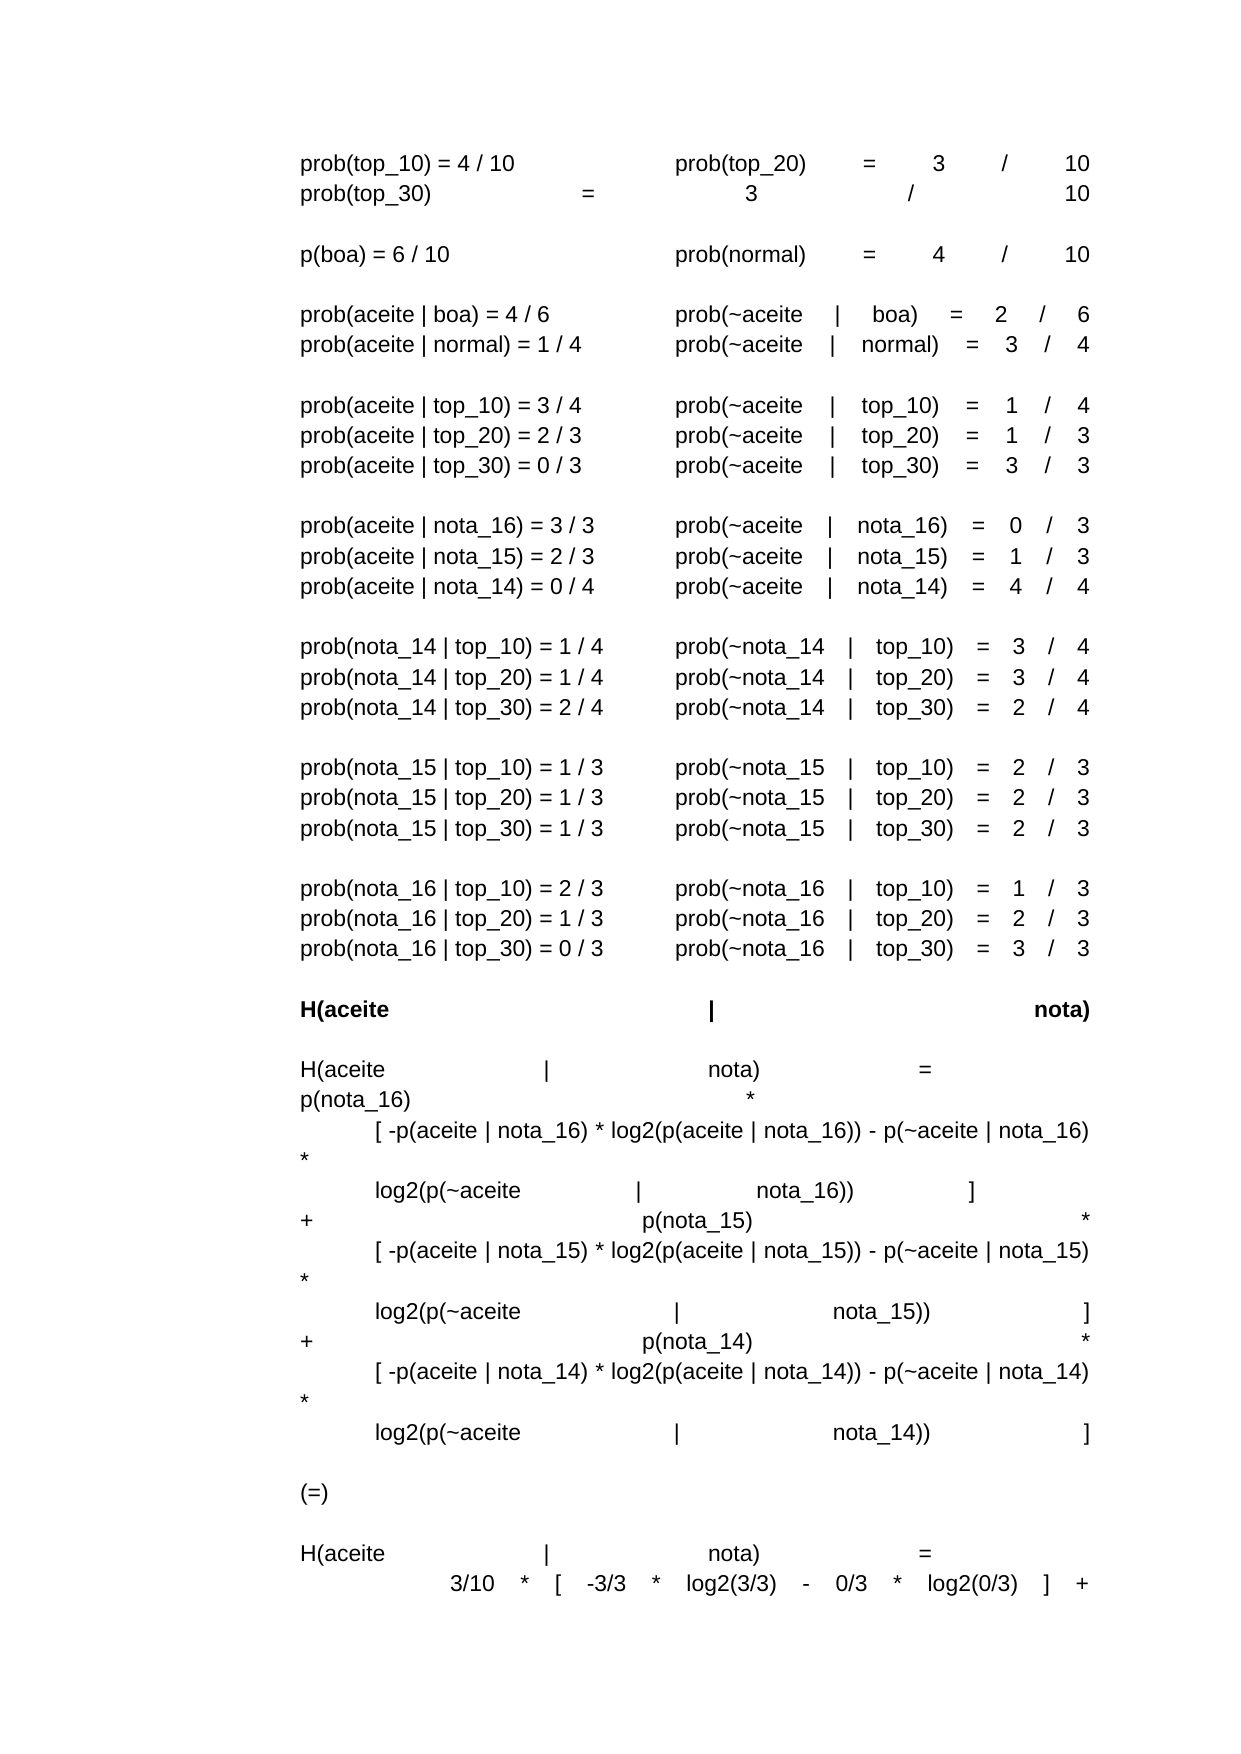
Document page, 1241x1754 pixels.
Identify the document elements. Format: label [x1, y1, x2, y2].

list [262, 150, 1090, 1596]
